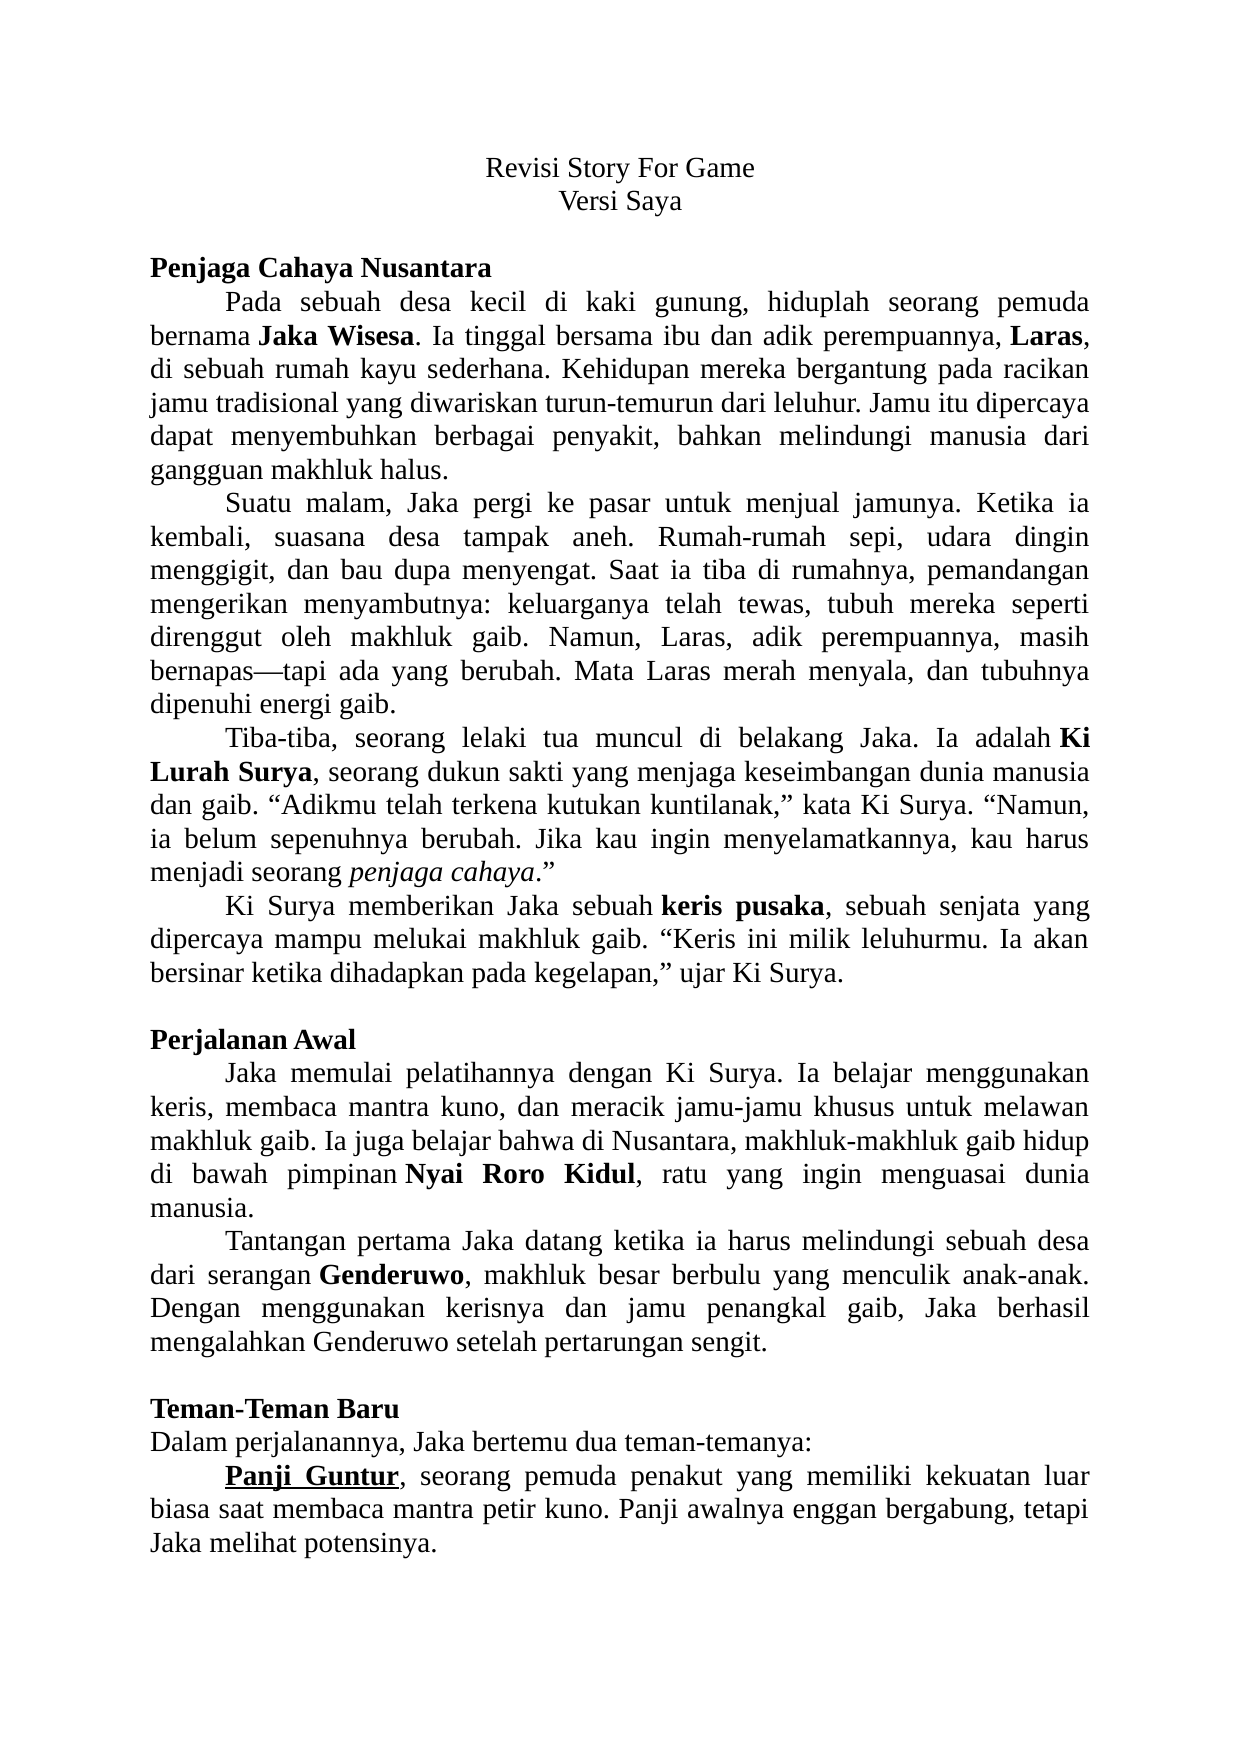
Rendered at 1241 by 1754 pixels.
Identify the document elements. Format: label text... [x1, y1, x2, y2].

text Versi Saya [150, 183, 1090, 217]
text Tiba-tiba, seorang lelaki tua muncul di belakang Jaka. Ia adalah Ki Lurah Surya, seorang dukun sakti yang menjaga keseimbangan dunia manusia dan gaib. “Adikmu telah terkena kutukan kuntilanak,” kata Ki Surya. “Namun, ia belum sepenuhnya berubah. Jika kau ingin menyelamatkannya, kau harus menjadi seorang penjaga cahaya.” [150, 720, 1090, 888]
text Penjaga Cahaya Nusantara [150, 251, 1090, 284]
text Suatu malam, Jaka pergi ke pasar untuk menjual jamunya. Ketika ia kembali, suasana desa tampak aneh. Rumah-rumah sepi, udara dingin menggigit, dan bau dupa menyengat. Saat ia tiba di rumahnya, pemandangan mengerikan menyambutnya: keluarganya telah tewas, tubuh mereka seperti direnggut oleh makhluk gaib. Namun, Laras, adik perempuannya, masih bernapas—tapi ada yang berubah. Mata Laras merah menyala, dan tubuhnya dipenuhi energi gaib. [150, 485, 1090, 720]
text Jaka memulai pelatihannya dengan Ki Surya. Ia belajar menggunakan keris, membaca mantra kuno, dan meracik jamu-jamu khusus untuk melawan makhluk gaib. Ia juga belajar bahwa di Nusantara, makhluk-makhluk gaib hidup di bawah pimpinan Nyai Roro Kidul, ratu yang ingin menguasai dunia manusia. [150, 1056, 1090, 1223]
text Revisi Story For Game [150, 150, 1090, 183]
text Pada sebuah desa kecil di kaki gunung, hiduplah seorang pemuda bernama Jaka Wisesa. Ia tinggal bersama ibu dan adik perempuannya, Laras, di sebuah rumah kayu sederhana. Kehidupan mereka bergantung pada racikan jamu tradisional yang diwariskan turun-temurun dari leluhur. Jamu itu dipercaya dapat menyembuhkan berbagai penyakit, bahkan melindungi manusia dari gangguan makhluk halus. [150, 284, 1090, 485]
text Ki Surya memberikan Jaka sebuah keris pusaka, sebuah senjata yang dipercaya mampu melukai makhluk gaib. “Keris ini milik leluhurmu. Ia akan bersinar ketika dihadapkan pada kegelapan,” ujar Ki Surya. [150, 888, 1090, 988]
text Panji Guntur, seorang pemuda penakut yang memiliki kekuatan luar biasa saat membaca mantra petir kuno. Panji awalnya enggan bergabung, tetapi Jaka melihat potensinya. [150, 1458, 1090, 1559]
text Teman-Teman Baru [150, 1391, 1090, 1424]
text Tantangan pertama Jaka datang ketika ia harus melindungi sebuah desa dari serangan Genderuwo, makhluk besar berbulu yang menculik anak-anak. Dengan menggunakan kerisnya dan jamu penangkal gaib, Jaka berhasil mengalahkan Genderuwo setelah pertarungan sengit. [150, 1223, 1090, 1357]
text Dalam perjalanannya, Jaka bertemu dua teman-temanya: [150, 1424, 1090, 1458]
text Perjalanan Awal [150, 1022, 1090, 1056]
